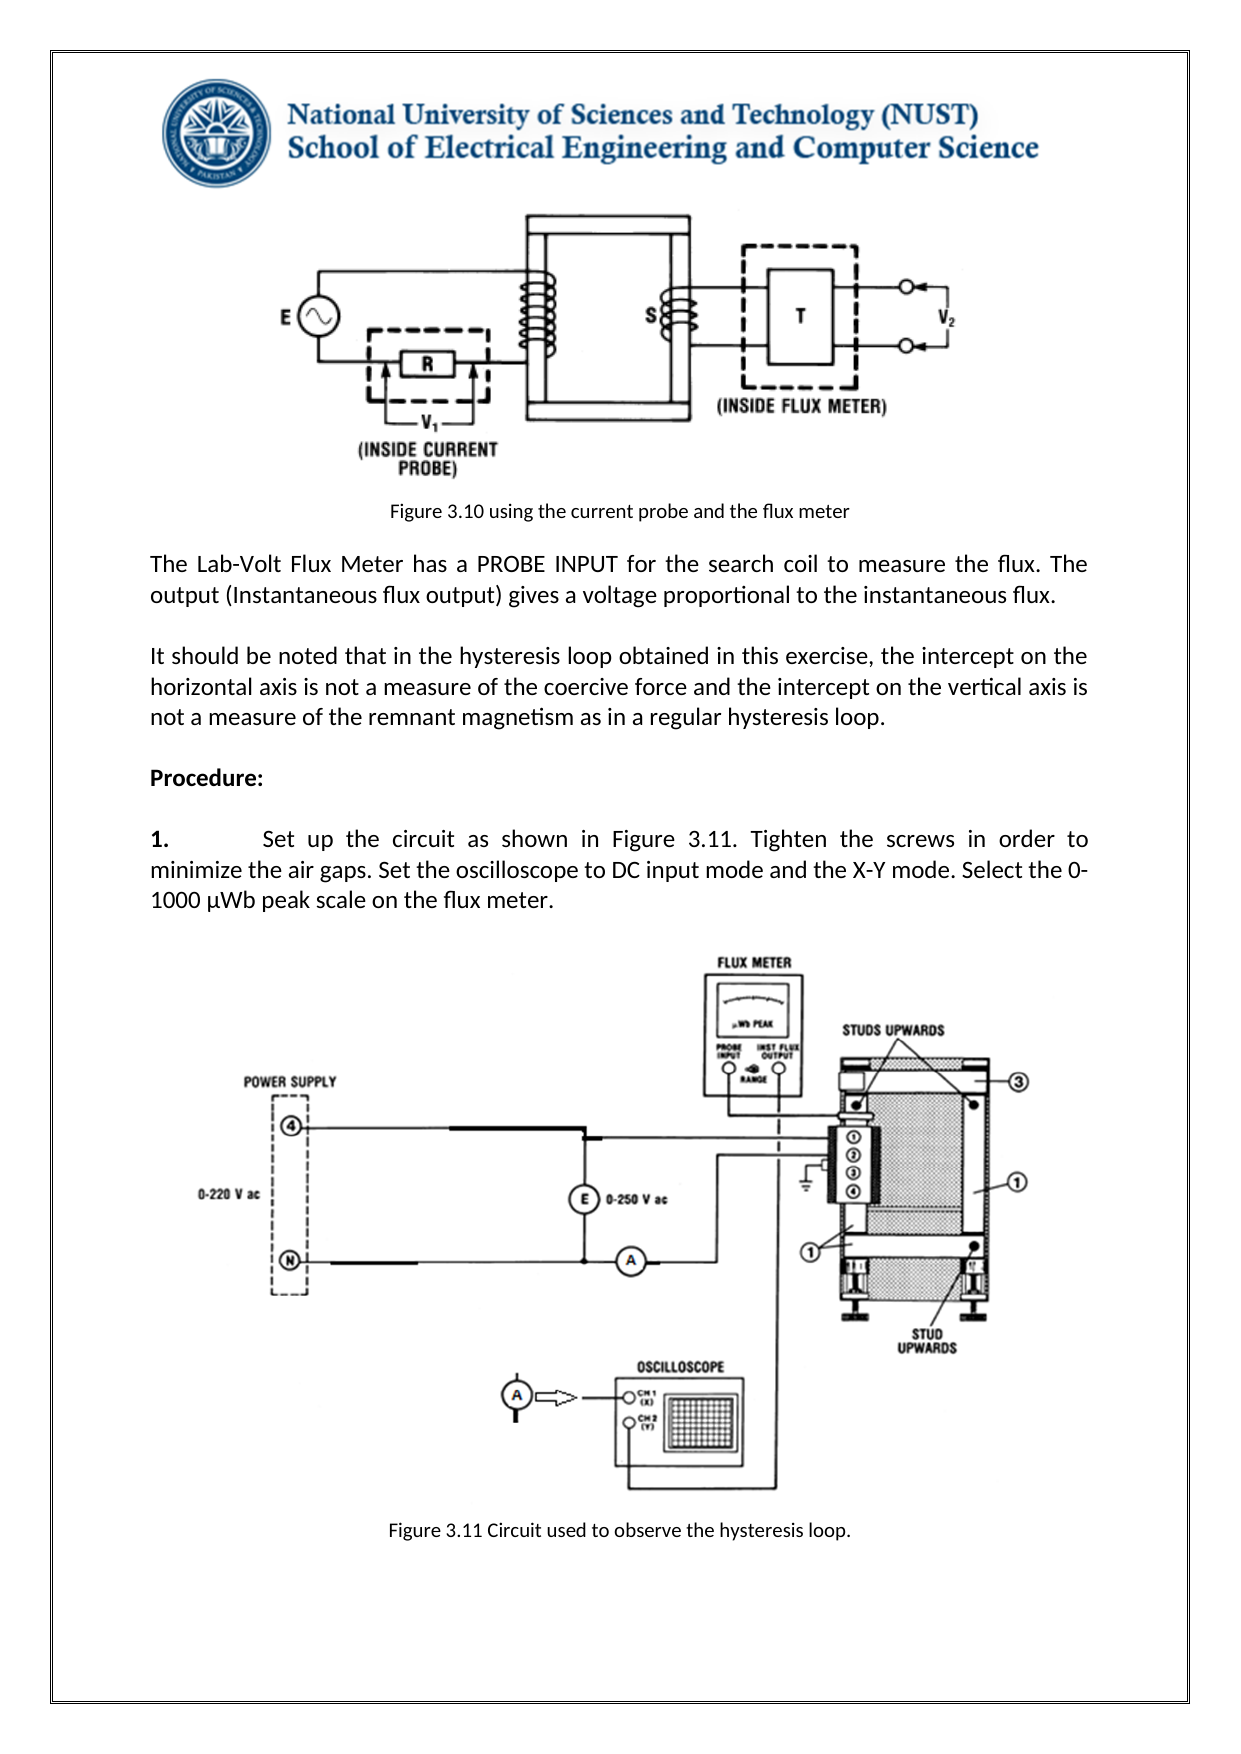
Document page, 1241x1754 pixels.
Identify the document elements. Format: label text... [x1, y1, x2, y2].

picture [150, 73, 1050, 498]
list Set up the circuit as shown in Figure 3.11. Tighten the screws in order to minimize the air gaps. Set the oscilloscope to DC input mode and the X-Y mode. Select the 0-1000 µWb peak scale on the flux meter. [150, 823, 1090, 915]
picture [180, 945, 1061, 1518]
text Figure 3.10 using the current probe and the flux meter [150, 498, 1090, 523]
text The Lab-Volt Flux Meter has a PROBE INPUT for the search coil to measure the flux. The output (Instantaneous flux output) gives a voltage proportional to the instantaneous flux. [150, 549, 1090, 610]
text It should be noted that in the hysteresis loop obtained in this exercise, the intercept on the horizontal axis is not a measure of the coercive force and the intercept on the vertical axis is not a measure of the remnant magnetism as in a regular hysteresis loop. [150, 640, 1090, 732]
text Procedure: [150, 762, 1090, 793]
text Figure 3.11 Circuit used to observe the hysteresis loop. [150, 1517, 1090, 1543]
